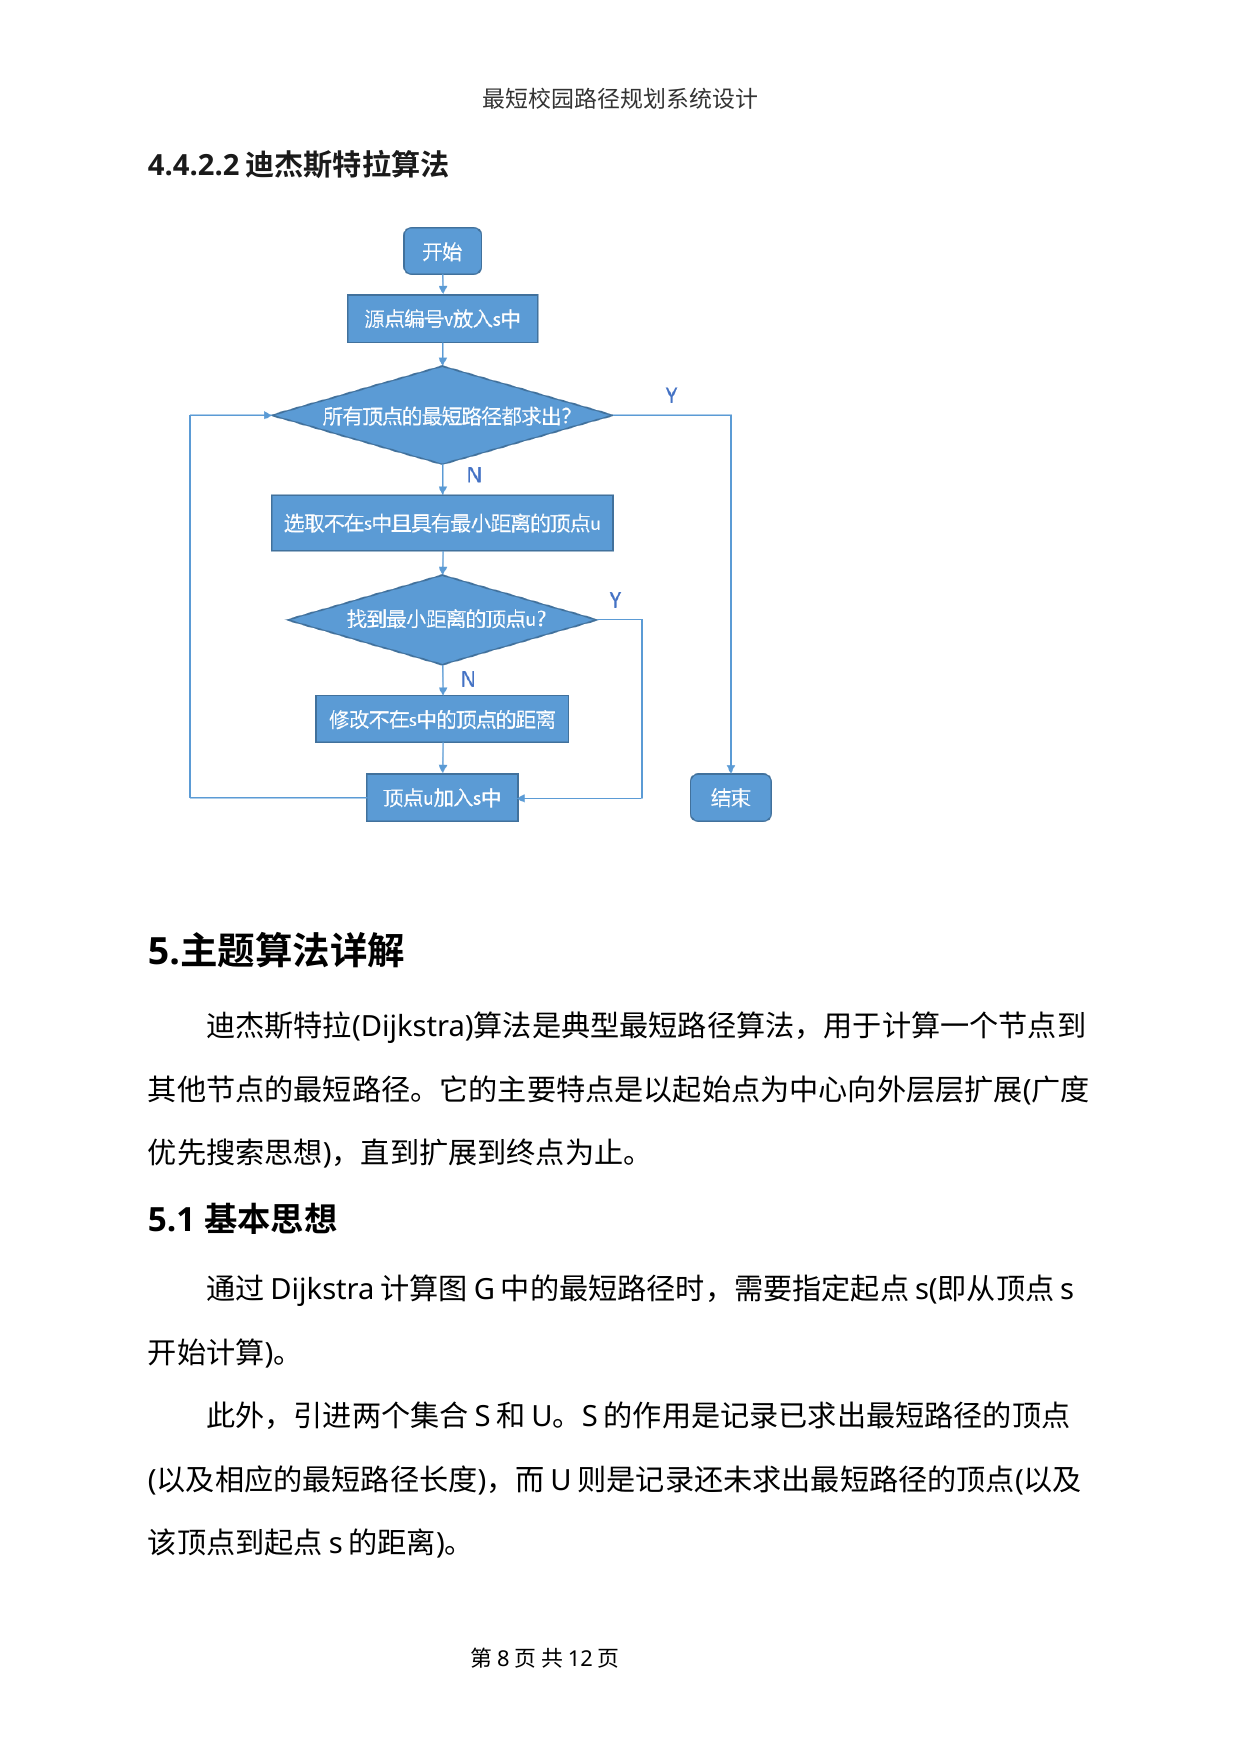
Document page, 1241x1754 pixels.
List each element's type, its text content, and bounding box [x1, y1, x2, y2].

subtitle 4.4.2.2迪杰斯特拉算法 [148, 142, 1093, 184]
text 此外，引进两个集合S和U。S的作用是记录已求出最短路径的顶点(以及相应的最短路径长度)，而U则是记录还未求出最短路径的顶点(以及该顶点到起点s的距离)。 [148, 1393, 1093, 1562]
text 通过Dijkstra计算图G中的最短路径时，需要指定起点s(即从顶点s开始计算)。 [148, 1266, 1093, 1372]
picture [147, 213, 793, 859]
text 迪杰斯特拉(Dijkstra)算法是典型最短路径算法，用于计算一个节点到其他节点的最短路径。它的主要特点是以起始点为中心向外层层扩展(广度优先搜索思想)，直到扩展到终点为止。 [148, 1002, 1093, 1172]
text 5.主题算法详解 [148, 921, 1093, 975]
text 5.1 基本思想 [148, 1193, 1093, 1242]
